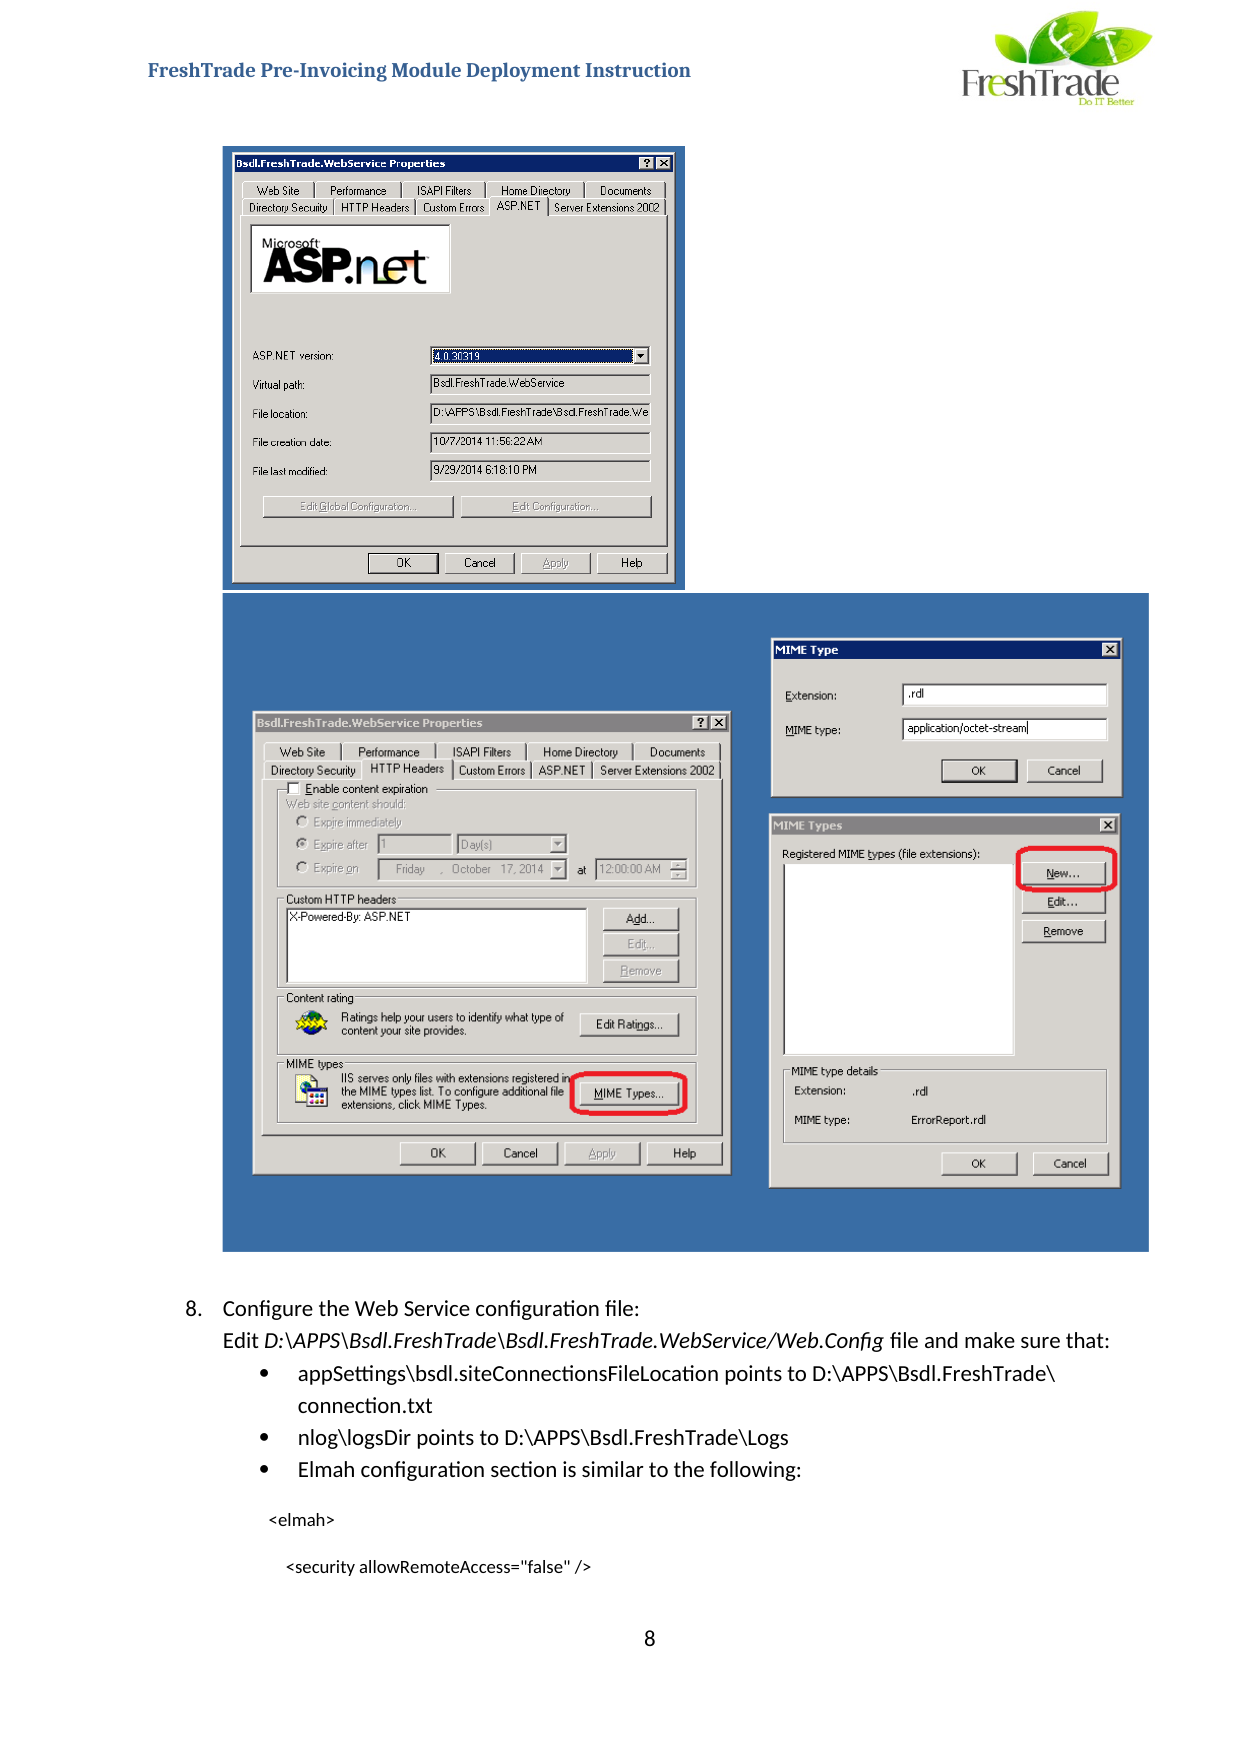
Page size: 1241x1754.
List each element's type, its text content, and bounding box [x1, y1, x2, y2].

list Elmah configuration section is similar to the following: [260, 1455, 1152, 1483]
list Configure the Web Service configuration file: [185, 1294, 1152, 1322]
picture [222, 146, 685, 590]
text <elmah> [260, 1508, 1152, 1531]
text <security allowRemoteAccess="false" /> [260, 1556, 1152, 1578]
list Edit D:\APPS\Bsdl.FreshTrade\Bsdl.FreshTrade.WebService/Web.Config file and make sure that: [223, 1327, 1152, 1354]
list nlog\logsDir points to D:\APPS\Bsdl.FreshTrade\Logs [260, 1423, 1152, 1451]
list appSettings\bsdl.siteConnectionsFileLocation points to D:\APPS\Bsdl.FreshTrade\connection.txt [260, 1359, 1152, 1419]
picture [222, 593, 1157, 1258]
picture [925, 0, 1226, 124]
